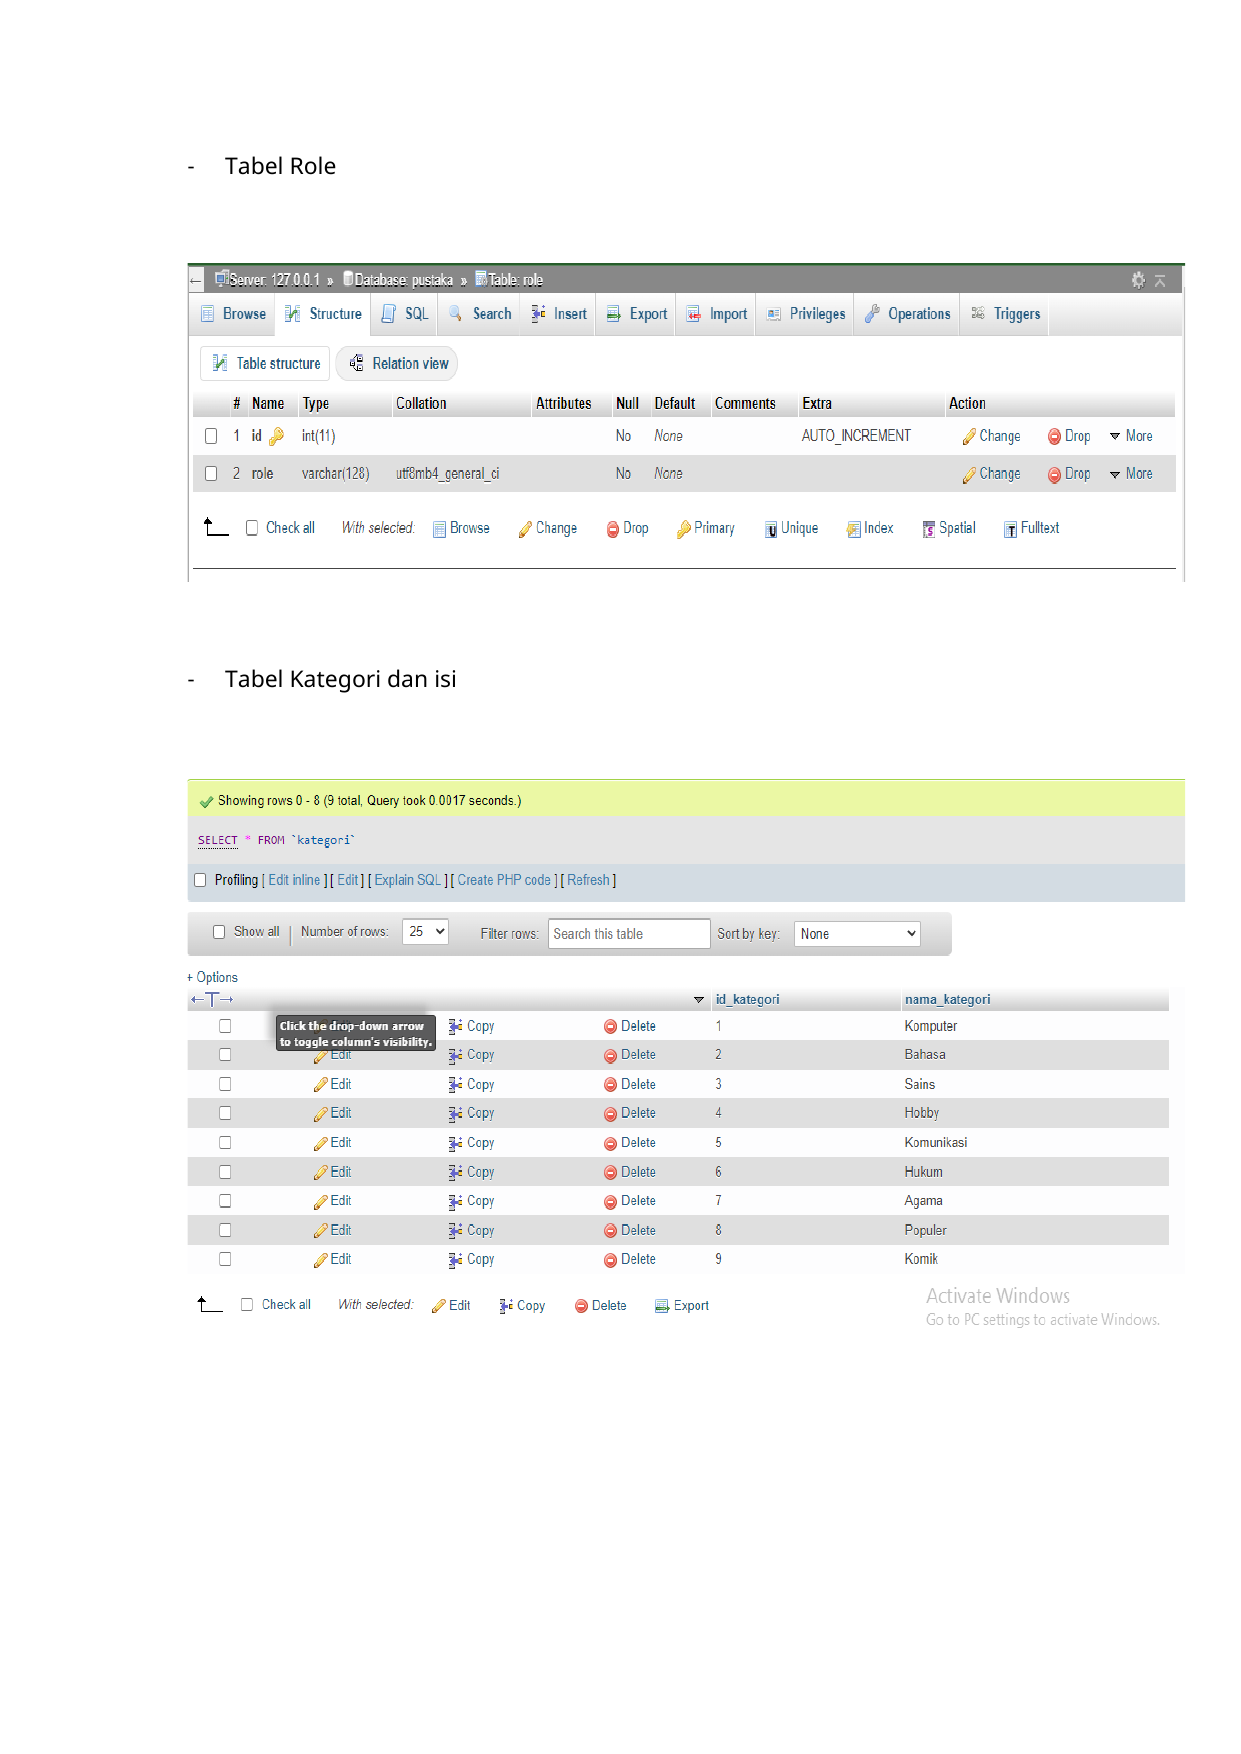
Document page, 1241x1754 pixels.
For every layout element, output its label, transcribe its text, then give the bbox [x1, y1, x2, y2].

picture [187, 776, 1185, 1334]
list Tabel Kategori dan isi [187, 663, 1090, 694]
picture [187, 263, 1185, 582]
list Tabel Role [187, 150, 1090, 181]
